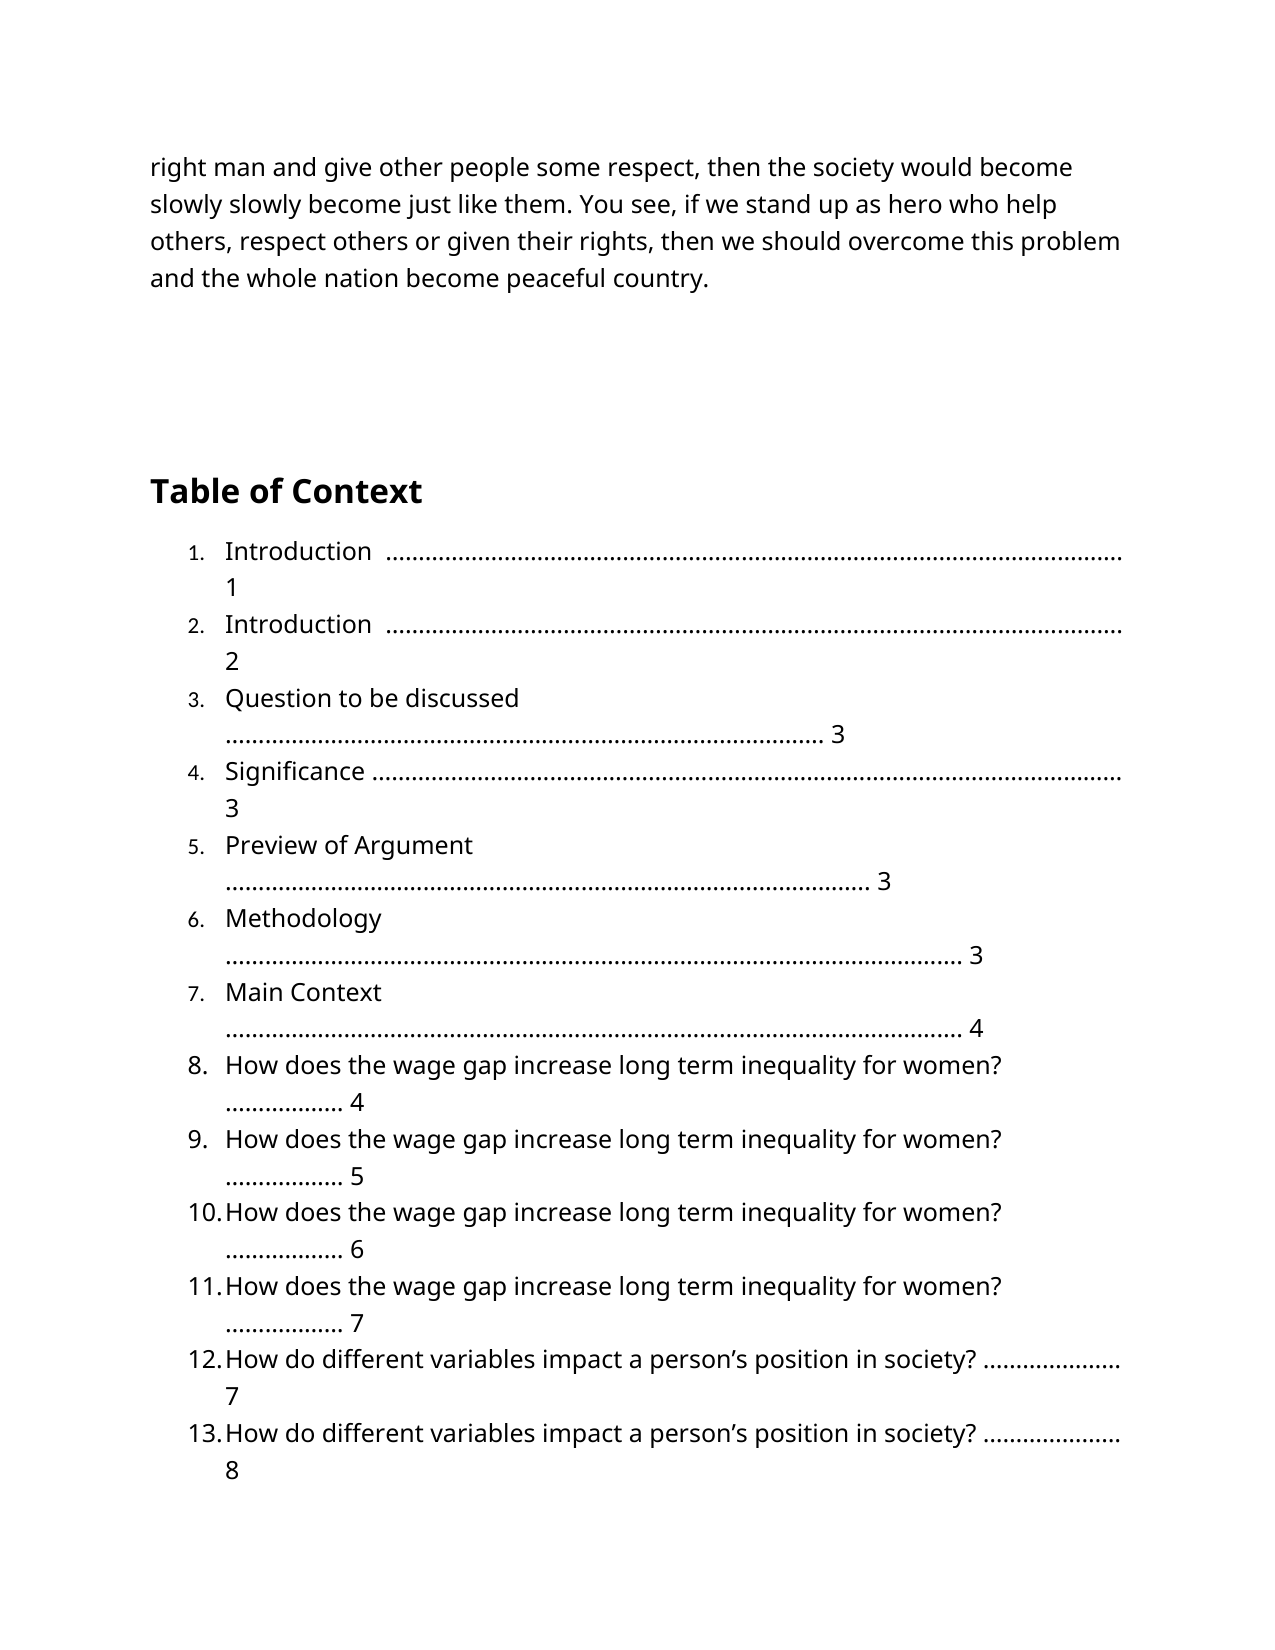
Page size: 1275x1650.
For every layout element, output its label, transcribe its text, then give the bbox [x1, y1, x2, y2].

list Significance …………………………………………………………………………………………………… 3 [187, 754, 1125, 824]
list Preview of Argument …………………………………………………………………………………….. 3 [187, 827, 1125, 898]
list How does the wage gap increase long term inequality for women? ……………… 7 [187, 1268, 1125, 1339]
list Introduction …………………………………………………………………………………………………. 2 [187, 607, 1125, 677]
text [150, 150, 1125, 294]
list How does the wage gap increase long term inequality for women? ……………… 5 [187, 1121, 1125, 1192]
list How does the wage gap increase long term inequality for women? ……………… 4 [187, 1048, 1125, 1119]
list How do different variables impact a person’s position in society? ………………… 8 [187, 1416, 1125, 1486]
text Table of Context [150, 467, 1125, 513]
list How does the wage gap increase long term inequality for women? ……………… 6 [187, 1195, 1125, 1266]
list How do different variables impact a person’s position in society? ………………… 7 [187, 1342, 1125, 1413]
list Introduction …………………………………………………………………………………………………. 1 [187, 533, 1125, 604]
list Main Context …………………………………………………………………………………………………. 4 [187, 974, 1125, 1045]
list Question to be discussed ………………………………………………………………………………. 3 [187, 680, 1125, 751]
list Methodology …………………………………………………………………………………………………. 3 [187, 901, 1125, 972]
